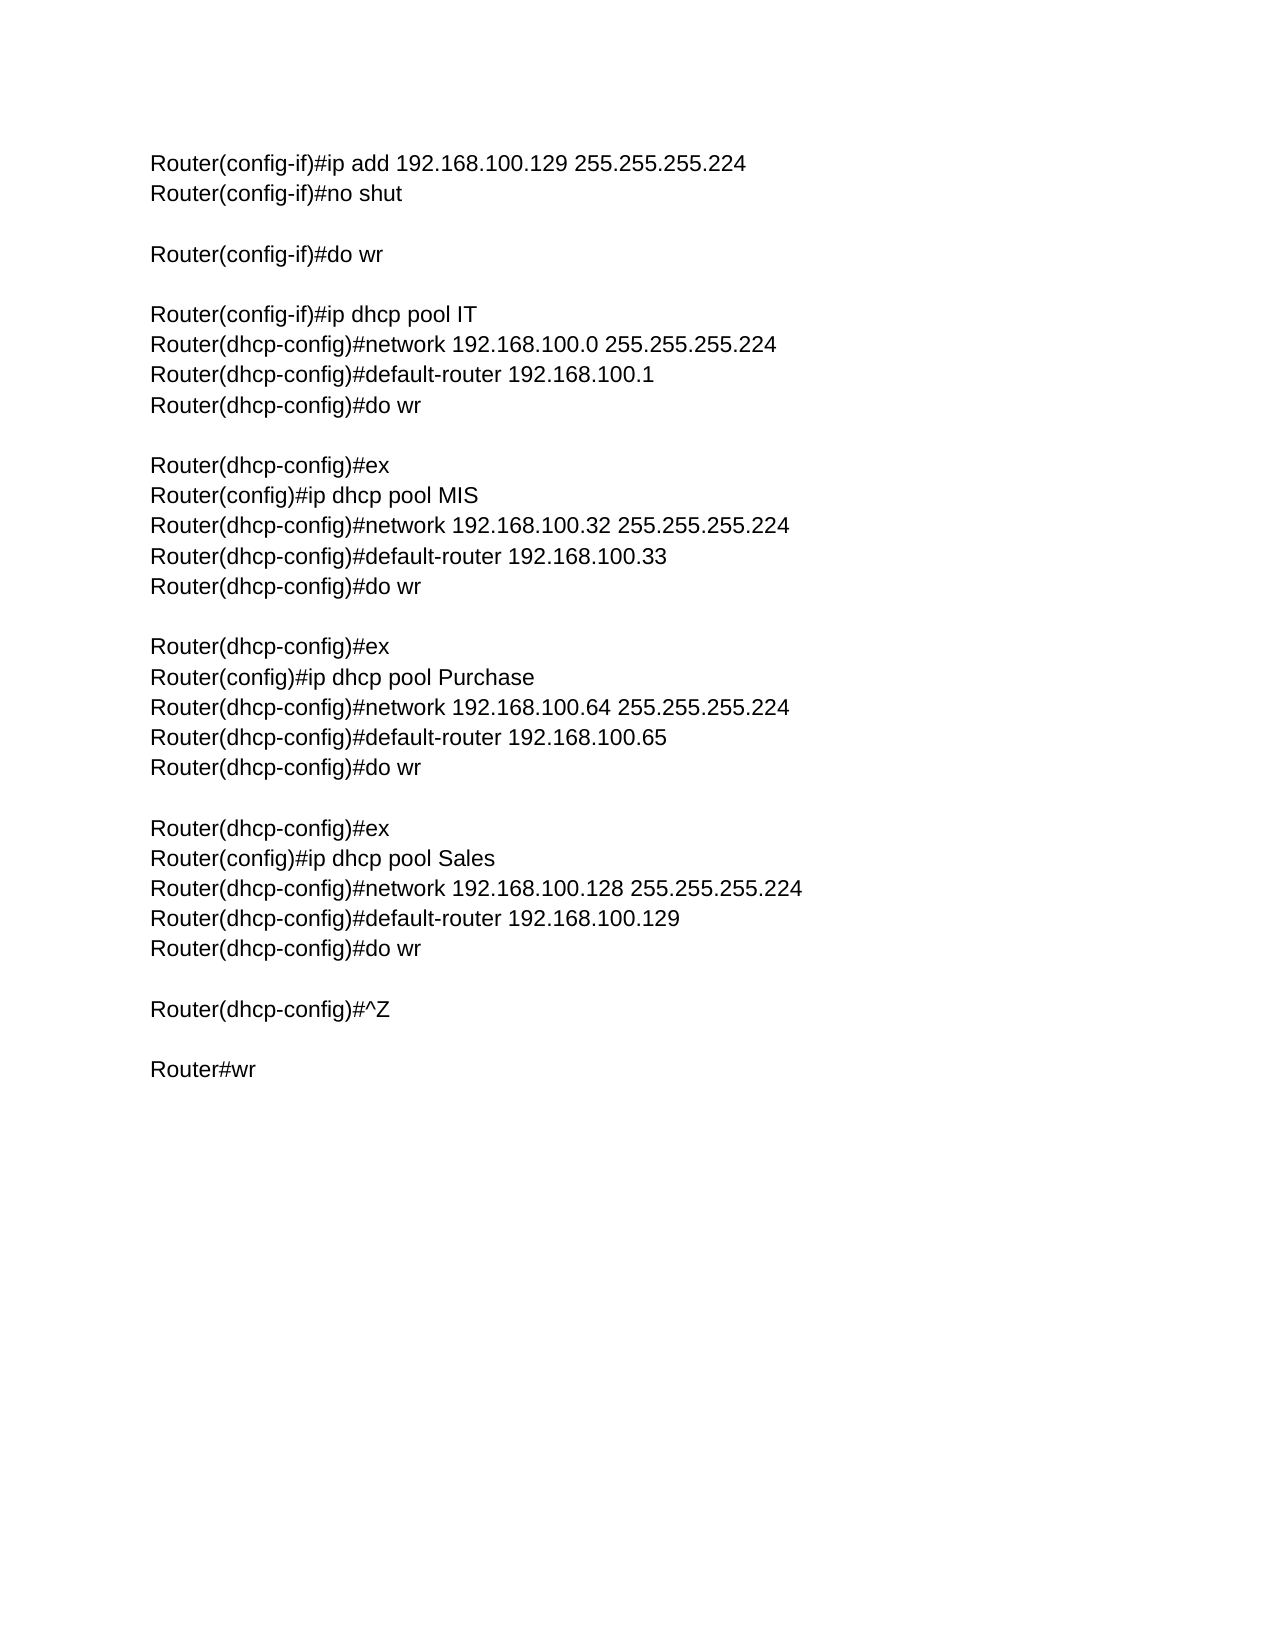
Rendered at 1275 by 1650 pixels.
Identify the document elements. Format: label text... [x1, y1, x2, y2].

text Router(dhcp-config)#^Z [150, 996, 1125, 1022]
text Router#wr [150, 1056, 1125, 1083]
text Router(dhcp-config)#network 192.168.100.128 255.255.255.224 [150, 875, 1125, 901]
text Router(dhcp-config)#do wr [150, 573, 1125, 599]
text Router(config-if)#ip add 192.168.100.129 255.255.255.224 [150, 150, 1125, 176]
text Router(dhcp-config)#ex [150, 633, 1125, 660]
text Router(config)#ip dhcp pool Sales [150, 845, 1125, 871]
text Router(dhcp-config)#ex [150, 452, 1125, 478]
text Router(dhcp-config)#default-router 192.168.100.1 [150, 361, 1125, 388]
text Router(dhcp-config)#do wr [150, 392, 1125, 418]
text Router(dhcp-config)#do wr [150, 935, 1125, 962]
text Router(config)#ip dhcp pool MIS [150, 482, 1125, 509]
text Router(dhcp-config)#ex [150, 814, 1125, 841]
text Router(dhcp-config)#default-router 192.168.100.65 [150, 724, 1125, 750]
text Router(dhcp-config)#default-router 192.168.100.33 [150, 543, 1125, 569]
text Router(config)#ip dhcp pool Purchase [150, 663, 1125, 690]
text Router(dhcp-config)#network 192.168.100.32 255.255.255.224 [150, 512, 1125, 539]
text Router(config-if)#ip dhcp pool IT [150, 301, 1125, 327]
text Router(config-if)#no shut [150, 180, 1125, 207]
text Router(dhcp-config)#default-router 192.168.100.129 [150, 905, 1125, 932]
text Router(dhcp-config)#do wr [150, 754, 1125, 781]
text Router(config-if)#do wr [150, 241, 1125, 267]
text Router(dhcp-config)#network 192.168.100.64 255.255.255.224 [150, 694, 1125, 720]
text Router(dhcp-config)#network 192.168.100.0 255.255.255.224 [150, 331, 1125, 358]
